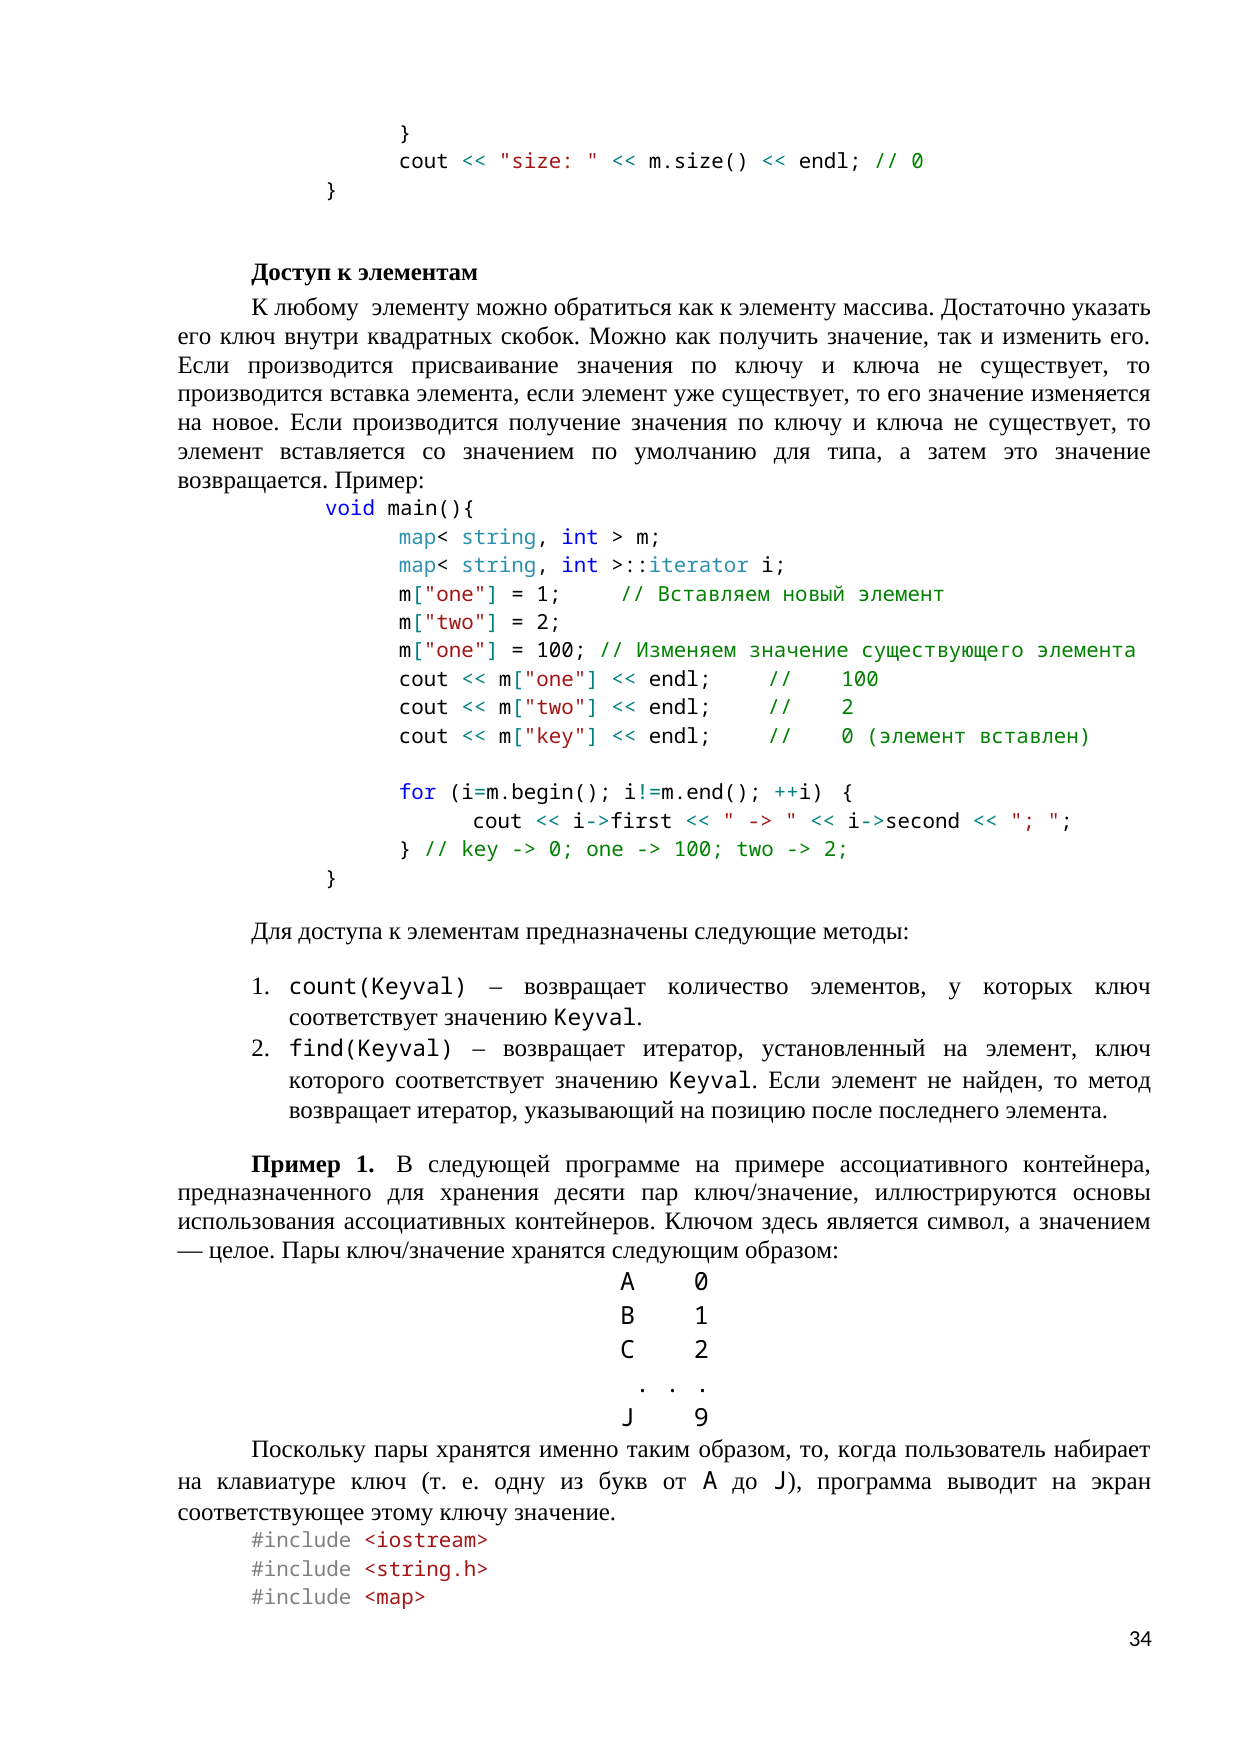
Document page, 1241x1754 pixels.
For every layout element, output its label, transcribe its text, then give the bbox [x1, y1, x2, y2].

text К любому элементу можно обратиться как к элементу массива. Достаточно указать его ключ внутри квадратных скобок. Можно как получить значение, так и изменить его. Если производится присваивание значения по ключу и ключа не существует, то производится вставка элемента, если элемент уже существует, то его значение изменяется на новое. Если производится получение значения по ключу и ключа не существует, то элемент вставляется со значением по умолчанию для типа, а затем это значение возвращается. Пример: [177, 292, 1152, 493]
text m["one"] = 100; // Изменяем значение существующего элемента [325, 636, 1152, 664]
text map< string, int > m; [325, 522, 1152, 550]
text for (i=m.begin(); i!=m.end(); ++i) { [325, 777, 1152, 806]
text void main(){ [325, 493, 1152, 522]
text cout << i->first << " -> " << i->second << "; "; [325, 806, 1152, 834]
text #include <map> [251, 1582, 1152, 1611]
text B 1 [546, 1298, 1152, 1332]
text cout << m["two"] << endl; // 2 [325, 692, 1152, 721]
text J 9 [546, 1400, 1152, 1434]
text A 0 [546, 1264, 1152, 1298]
text cout << m["one"] << endl; // 100 [325, 664, 1152, 692]
text Доступ к элементам [251, 257, 1152, 286]
text Поскольку пары хранятся именно таким образом, то, когда пользователь набирает на клавиатуре ключ (т. е. одну из букв от А до J), программа выводит на экран соответствующее этому ключу значение. [177, 1434, 1152, 1526]
text cout << m["key"] << endl; // 0 (элемент вставлен) [325, 721, 1152, 749]
text } [177, 118, 1152, 147]
text C 2 [546, 1332, 1152, 1366]
text m["two"] = 2; [325, 607, 1152, 636]
text cout << "size: " << m.size() << endl; // 0 [325, 147, 1152, 175]
text } [325, 863, 1152, 891]
text #include <string.h> [251, 1554, 1152, 1582]
list find(Keyval) – возвращает итератор, установленный на элемент, ключ которого соответствует значению Keyval. Если элемент не найден, то метод возвращает итератор, указывающий на позицию после последнего элемента. [251, 1032, 1152, 1124]
text m["one"] = 1; // Вставляем новый элемент [325, 579, 1152, 607]
text Пример 1. В следующей программе на примере ассоциативного контейнера, предназначенного для хранения десяти пар ключ/значение, иллюстрируются основы использования ассоциативных контейнеров. Ключом здесь является символ, а значением — целое. Пары ключ/значение хранятся следующим образом: [177, 1149, 1152, 1264]
text } [325, 175, 1152, 203]
text . . . [546, 1366, 1152, 1400]
text } // key -> 0; one -> 100; two -> 2; [325, 834, 1152, 863]
text #include <iostream> [251, 1526, 1152, 1554]
list count(Keyval) – возвращает количество элементов, у которых ключ соответствует значению Keyval. [251, 970, 1152, 1032]
text Для доступа к элементам предназначены следующие методы: [177, 916, 1152, 945]
text map< string, int >::iterator i; [325, 550, 1152, 579]
